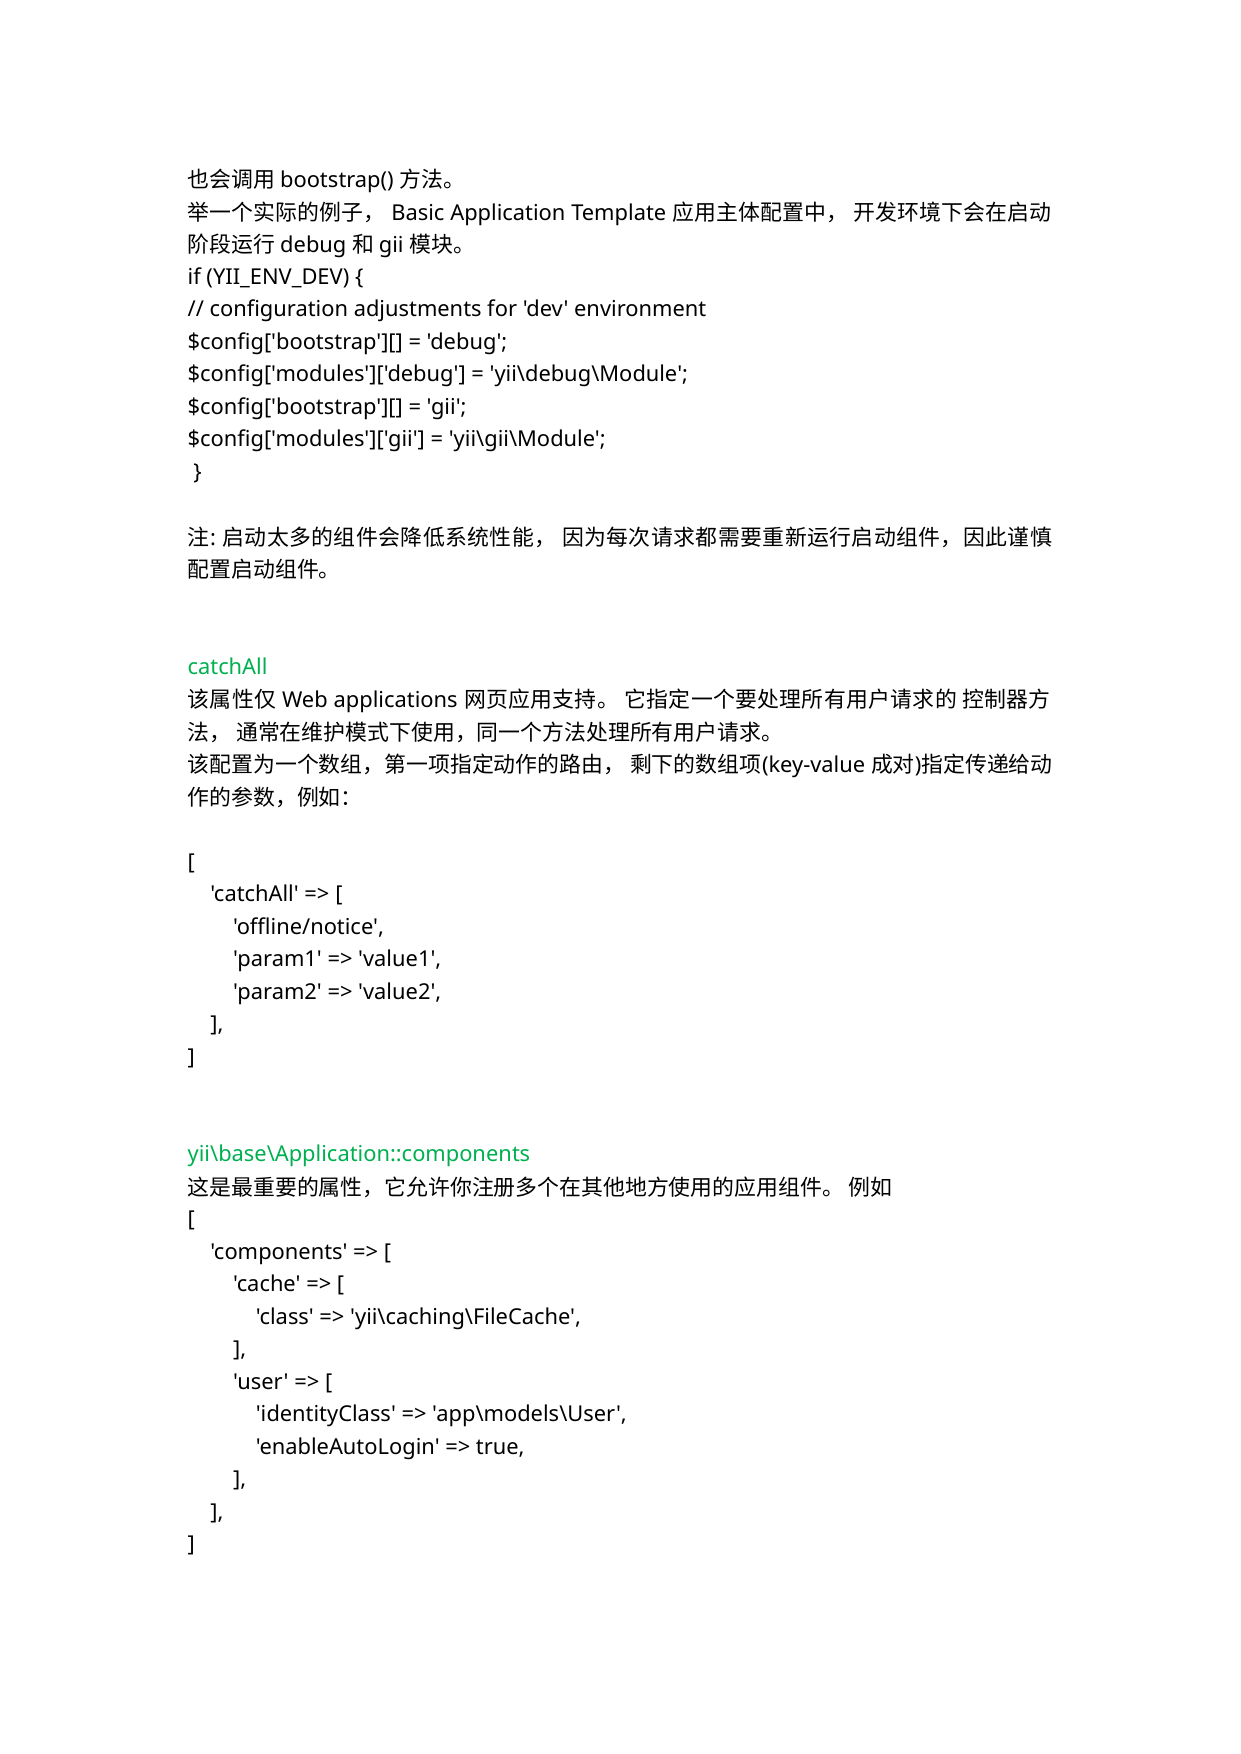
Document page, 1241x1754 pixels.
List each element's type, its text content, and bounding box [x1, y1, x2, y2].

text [187, 162, 1053, 194]
text $config['bootstrap'][] = 'debug'; [187, 324, 1053, 357]
text catchAll [187, 649, 1053, 682]
text 该配置为一个数组，第一项指定动作的路由， 剩下的数组项(key-value 成对)指定传递给动作的参数，例如： [187, 747, 1053, 812]
text 'param1' => 'value1', [187, 942, 1053, 974]
text if (YII_ENV_DEV) { [187, 259, 1053, 292]
text } [187, 454, 1053, 487]
text ] [187, 1039, 1053, 1072]
text 'enableAutoLogin' => true, [187, 1429, 1053, 1462]
text [ [187, 844, 1053, 877]
text 这是最重要的属性，它允许你注册多个在其他地方使用的应用组件。 例如 [187, 1169, 1053, 1202]
text 该属性仅 Web applications 网页应用支持。 它指定一个要处理所有用户请求的 控制器方法， 通常在维护模式下使用，同一个方法处理所有用户请求。 [187, 682, 1053, 747]
text $config['bootstrap'][] = 'gii'; [187, 389, 1053, 422]
text 举一个实际的例子， Basic Application Template 应用主体配置中， 开发环境下会在启动阶段运行 debug 和 gii 模块。 [187, 194, 1053, 259]
text 'class' => 'yii\caching\FileCache', [187, 1299, 1053, 1332]
text 注: 启动太多的组件会降低系统性能， 因为每次请求都需要重新运行启动组件，因此谨慎配置启动组件。 [187, 519, 1053, 584]
text // configuration adjustments for 'dev' environment [187, 292, 1053, 324]
text yii\base\Application::components [187, 1137, 1053, 1169]
text ], [187, 1007, 1053, 1039]
text 'param2' => 'value2', [187, 974, 1053, 1007]
text ], [187, 1494, 1053, 1527]
text $config['modules']['gii'] = 'yii\gii\Module'; [187, 422, 1053, 454]
text 'cache' => [ [187, 1267, 1053, 1299]
text 'catchAll' => [ [187, 877, 1053, 909]
text 'identityClass' => 'app\models\User', [187, 1397, 1053, 1429]
text 'user' => [ [187, 1364, 1053, 1397]
text $config['modules']['debug'] = 'yii\debug\Module'; [187, 357, 1053, 389]
text 'offline/notice', [187, 909, 1053, 942]
text ] [187, 1527, 1053, 1559]
text ], [187, 1332, 1053, 1364]
text [ [187, 1202, 1053, 1234]
text ], [187, 1462, 1053, 1494]
text 'components' => [ [187, 1234, 1053, 1267]
